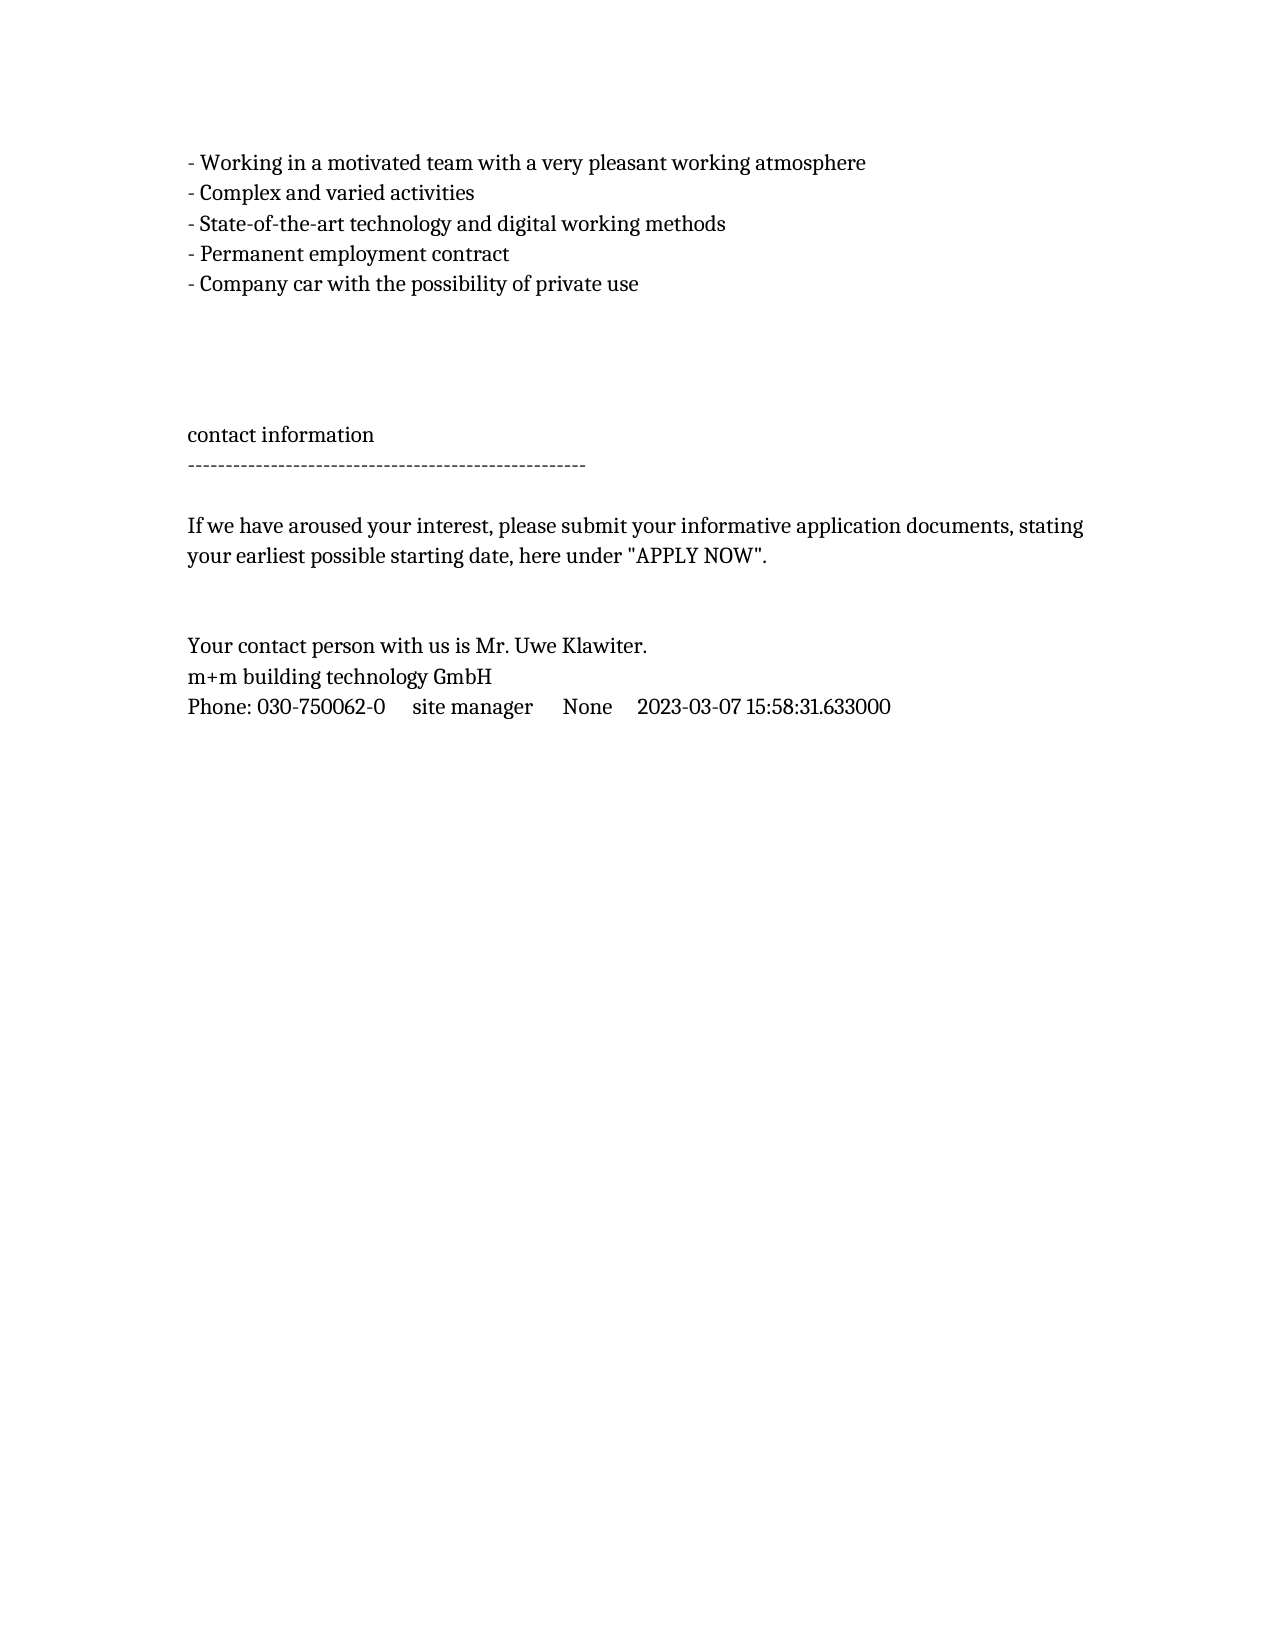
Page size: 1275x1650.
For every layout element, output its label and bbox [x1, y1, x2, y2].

text [187, 150, 1087, 750]
